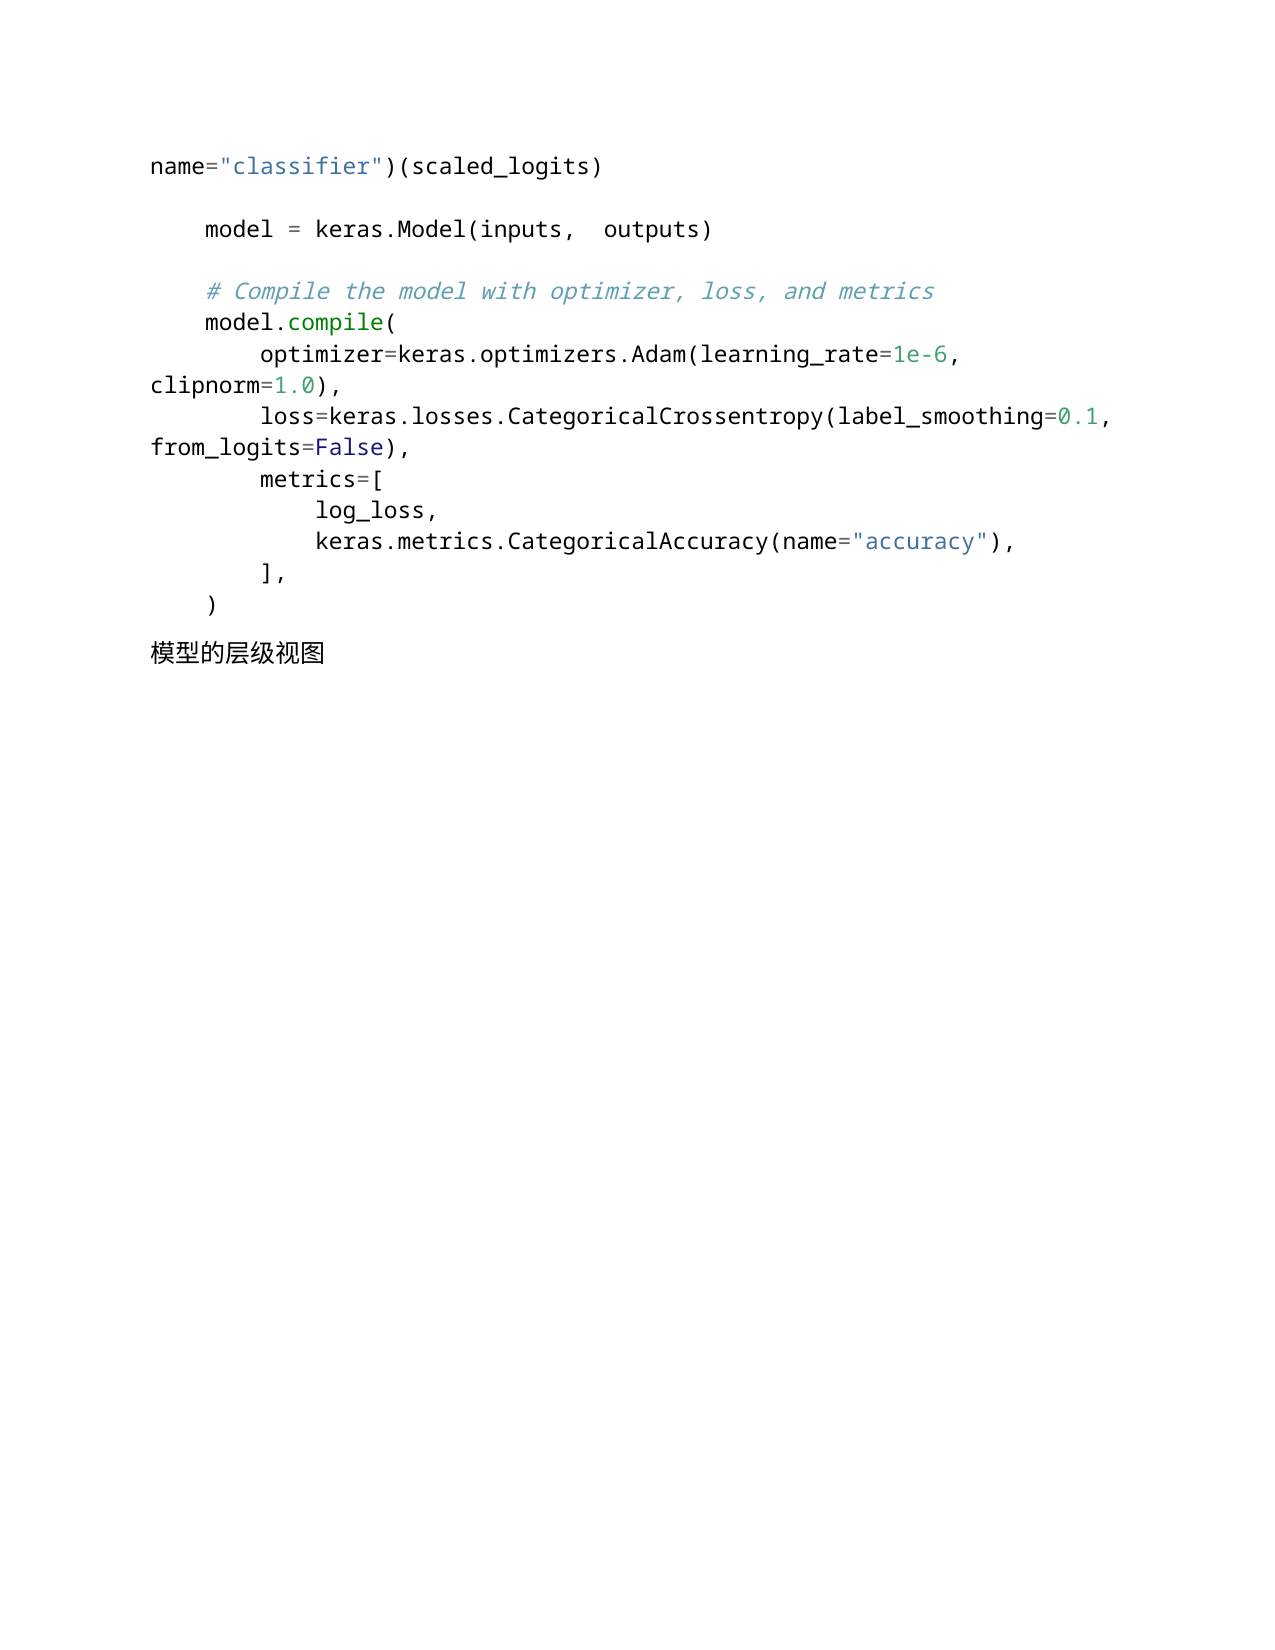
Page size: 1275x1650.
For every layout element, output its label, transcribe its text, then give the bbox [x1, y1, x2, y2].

text 模型的层级视图 [150, 639, 1125, 668]
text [150, 150, 1125, 619]
